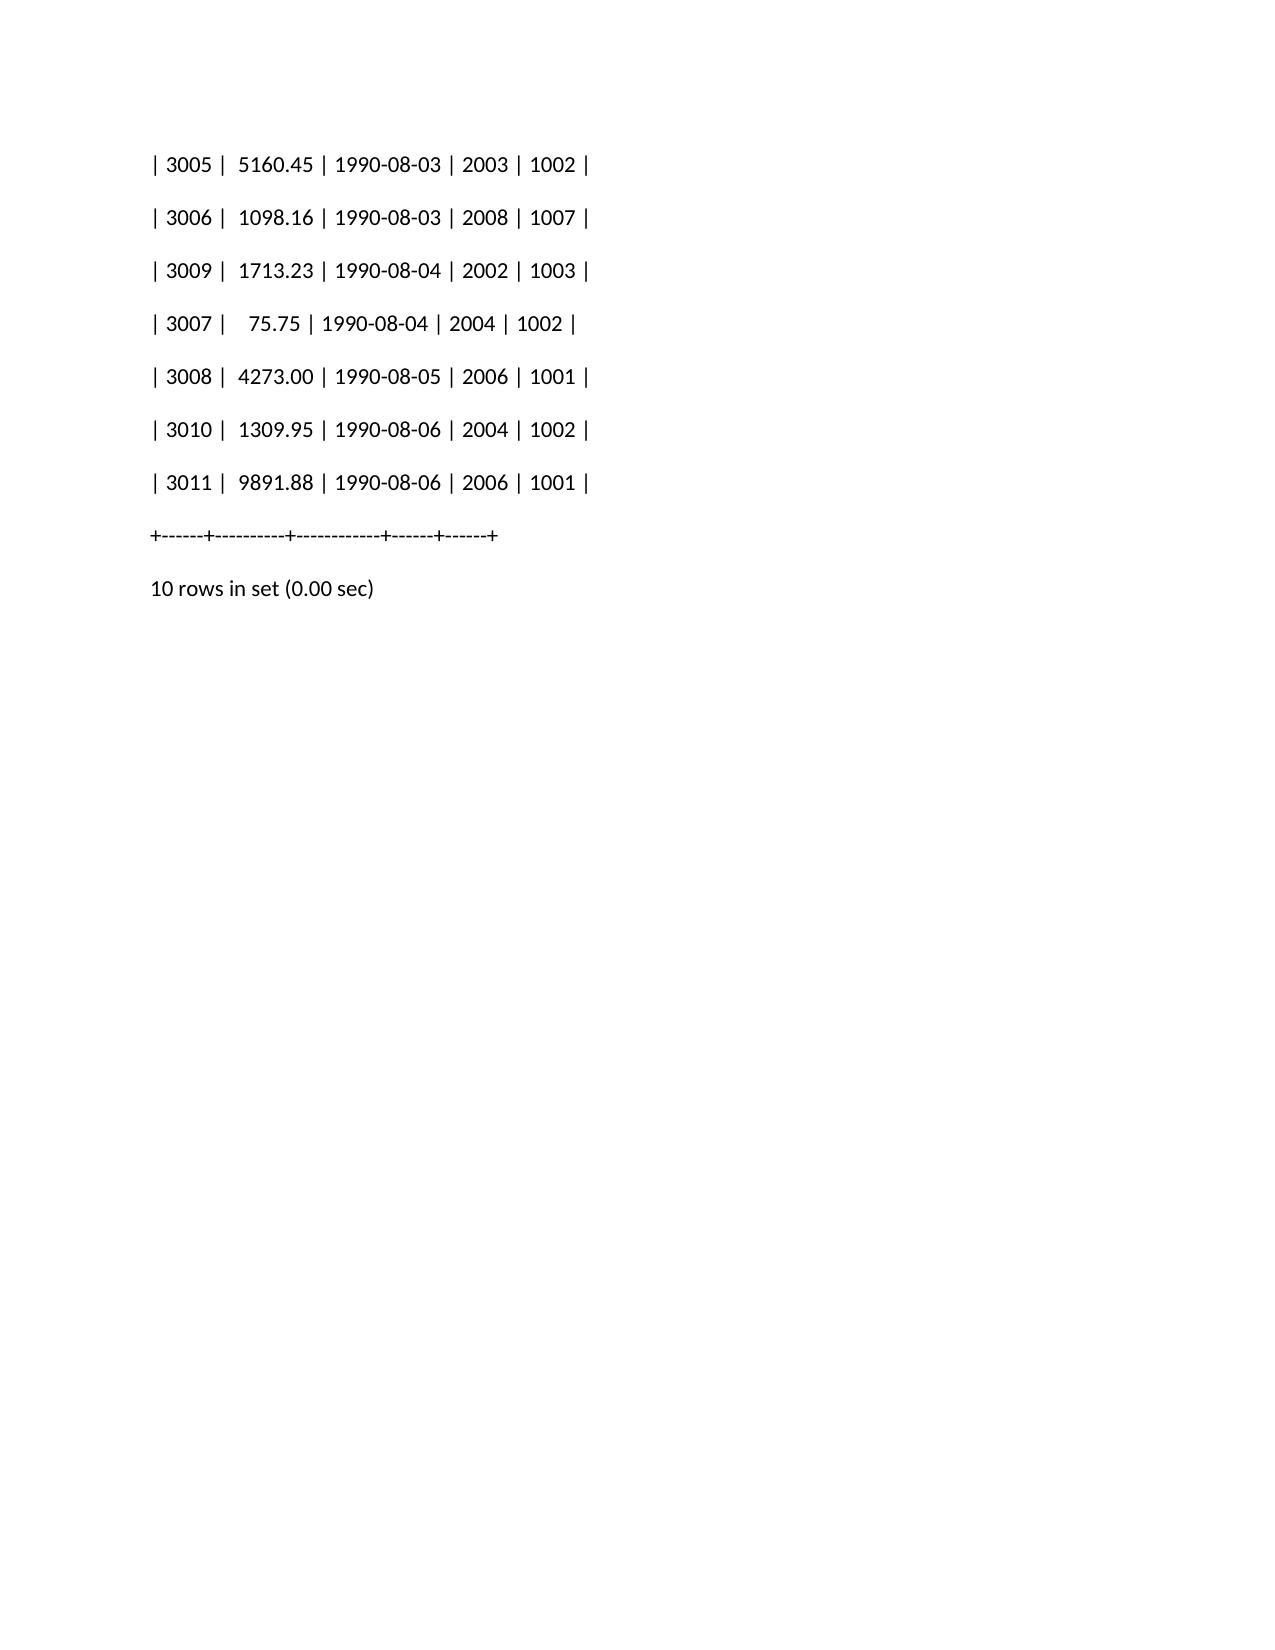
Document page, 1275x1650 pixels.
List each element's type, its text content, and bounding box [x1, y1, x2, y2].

text | 3009 | 1713.23 | 1990-08-04 | 2002 | 1003 | [150, 256, 1125, 284]
text | 3011 | 9891.88 | 1990-08-06 | 2006 | 1001 | [150, 468, 1125, 496]
text 10 rows in set (0.00 sec) [150, 574, 1125, 602]
text +------+----------+------------+------+------+ [150, 521, 1125, 549]
text | 3010 | 1309.95 | 1990-08-06 | 2004 | 1002 | [150, 415, 1125, 443]
text | 3006 | 1098.16 | 1990-08-03 | 2008 | 1007 | [150, 203, 1125, 231]
text | 3007 | 75.75 | 1990-08-04 | 2004 | 1002 | [150, 309, 1125, 337]
text | 3005 | 5160.45 | 1990-08-03 | 2003 | 1002 | [150, 150, 1125, 178]
text | 3008 | 4273.00 | 1990-08-05 | 2006 | 1001 | [150, 362, 1125, 390]
